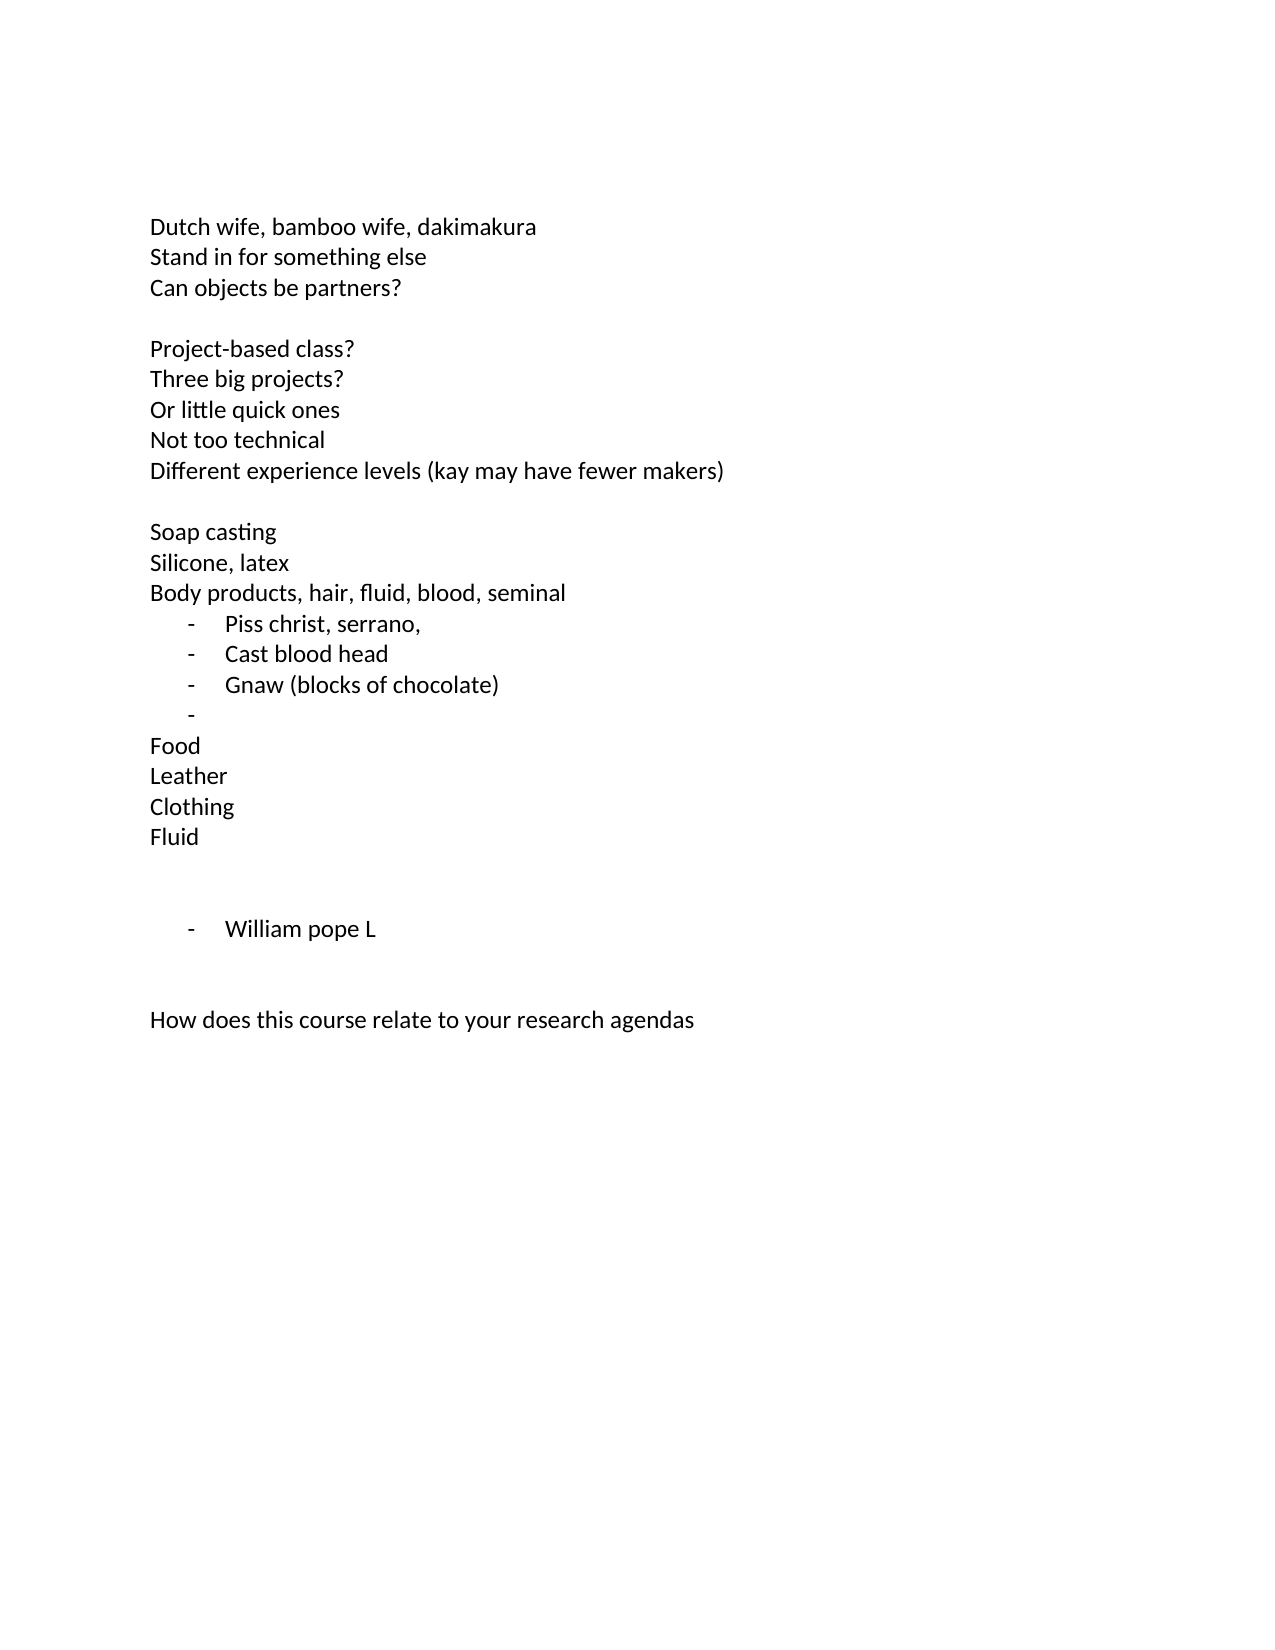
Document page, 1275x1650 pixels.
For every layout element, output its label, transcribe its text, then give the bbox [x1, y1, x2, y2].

text Not too technical [150, 425, 1125, 455]
list Piss christ, serrano, [187, 608, 1125, 638]
text Can objects be partners? [150, 272, 1125, 303]
text Or little quick ones [150, 394, 1125, 425]
text Body products, hair, fluid, blood, seminal [150, 577, 1125, 608]
text Leather [150, 760, 1125, 791]
text Dutch wife, bamboo wife, dakimakura [150, 211, 1125, 242]
list William pope L [187, 913, 1125, 943]
list Cast blood head [187, 638, 1125, 669]
text Food [150, 730, 1125, 760]
text Silicone, latex [150, 547, 1125, 577]
text Stand in for something else [150, 242, 1125, 272]
text How does this course relate to your research agendas [150, 1004, 1125, 1035]
text Three big projects? [150, 364, 1125, 394]
text Fluid [150, 821, 1125, 852]
list Gnaw (blocks of chocolate) [187, 669, 1125, 699]
text Soap casting [150, 516, 1125, 547]
text Different experience levels (kay may have fewer makers) [150, 455, 1125, 486]
text Project-based class? [150, 333, 1125, 364]
text Clothing [150, 791, 1125, 821]
